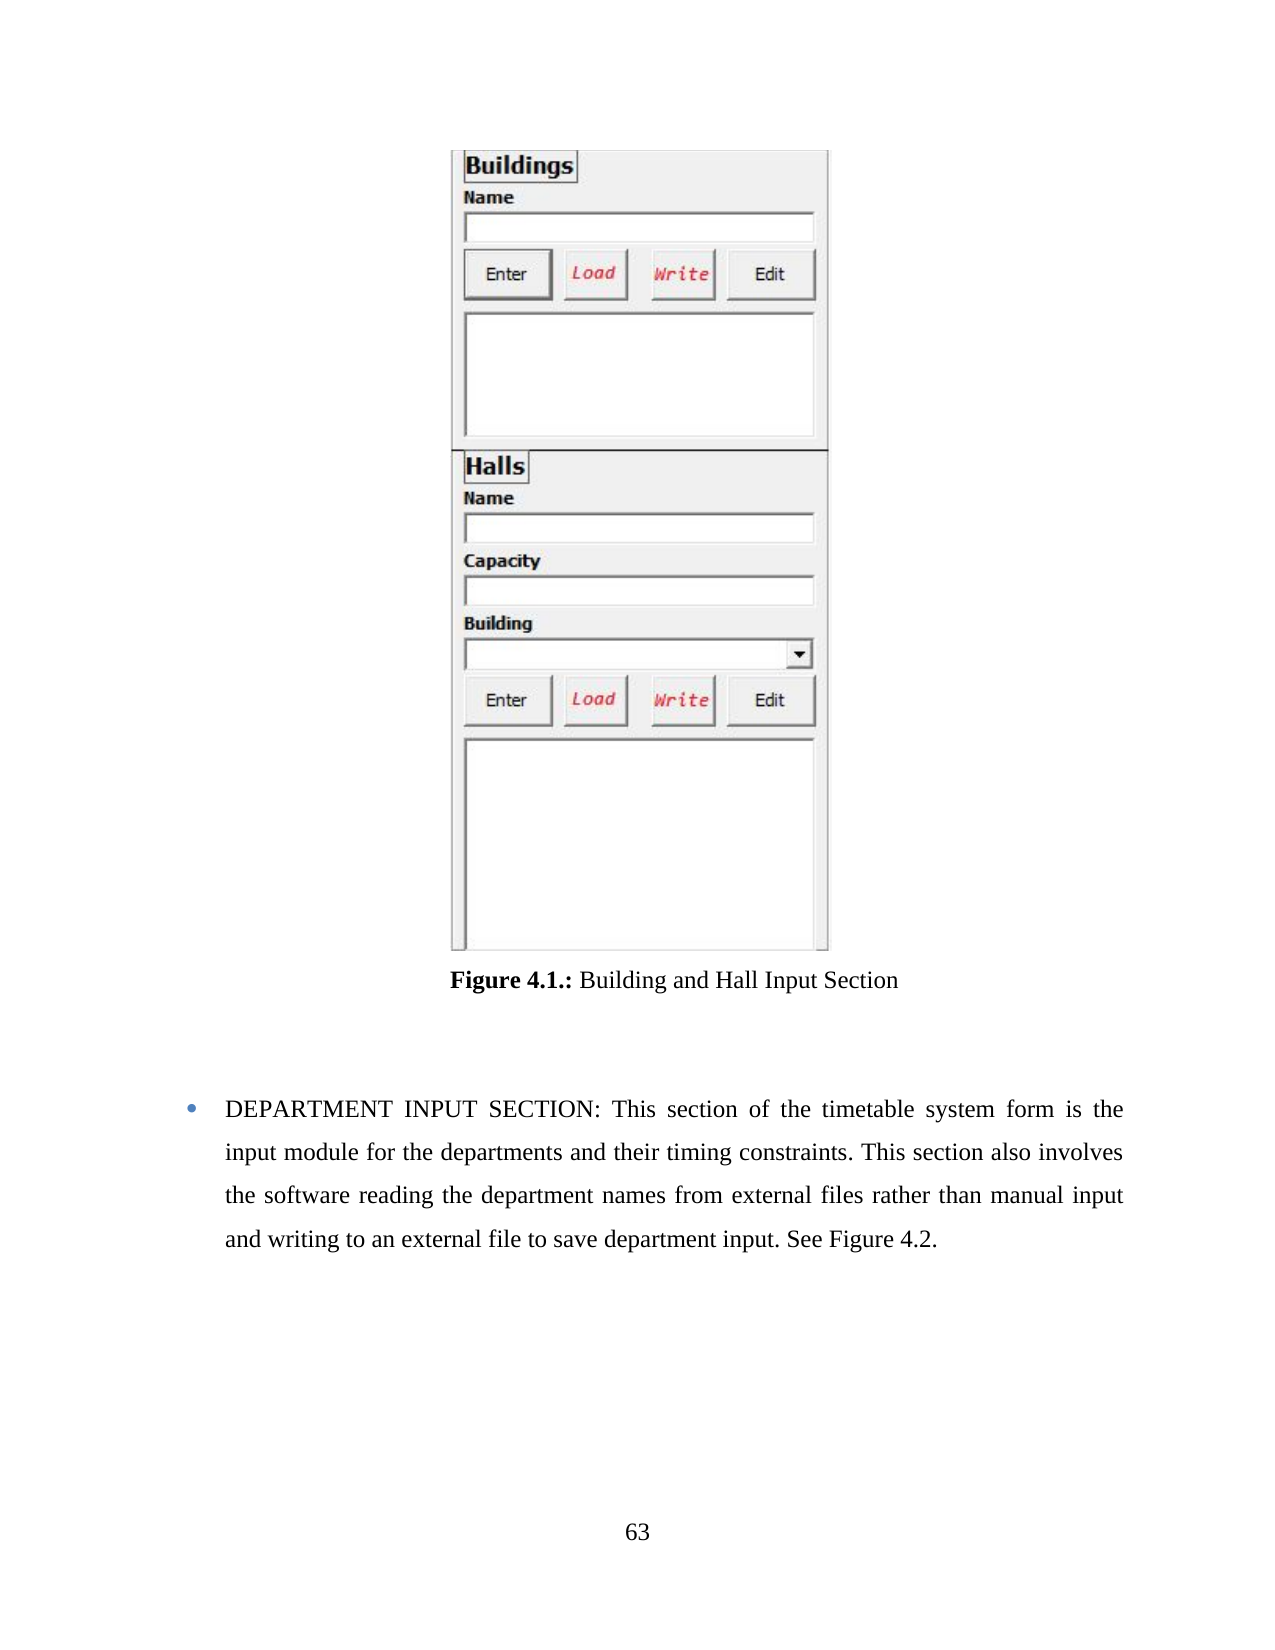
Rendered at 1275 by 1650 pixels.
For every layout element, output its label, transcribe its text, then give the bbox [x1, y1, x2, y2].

text Figure 4.1.: Building and Hall Input Section [150, 965, 1125, 994]
list DEPARTMENT INPUT SECTION: This section of the timetable system form is the input module for the departments and their timing constraints. This section also involves the software reading the department names from external files rather than manual input and writing to an external file to save department input. See Figure 4.2. [187, 1094, 1125, 1252]
picture [450, 150, 832, 951]
